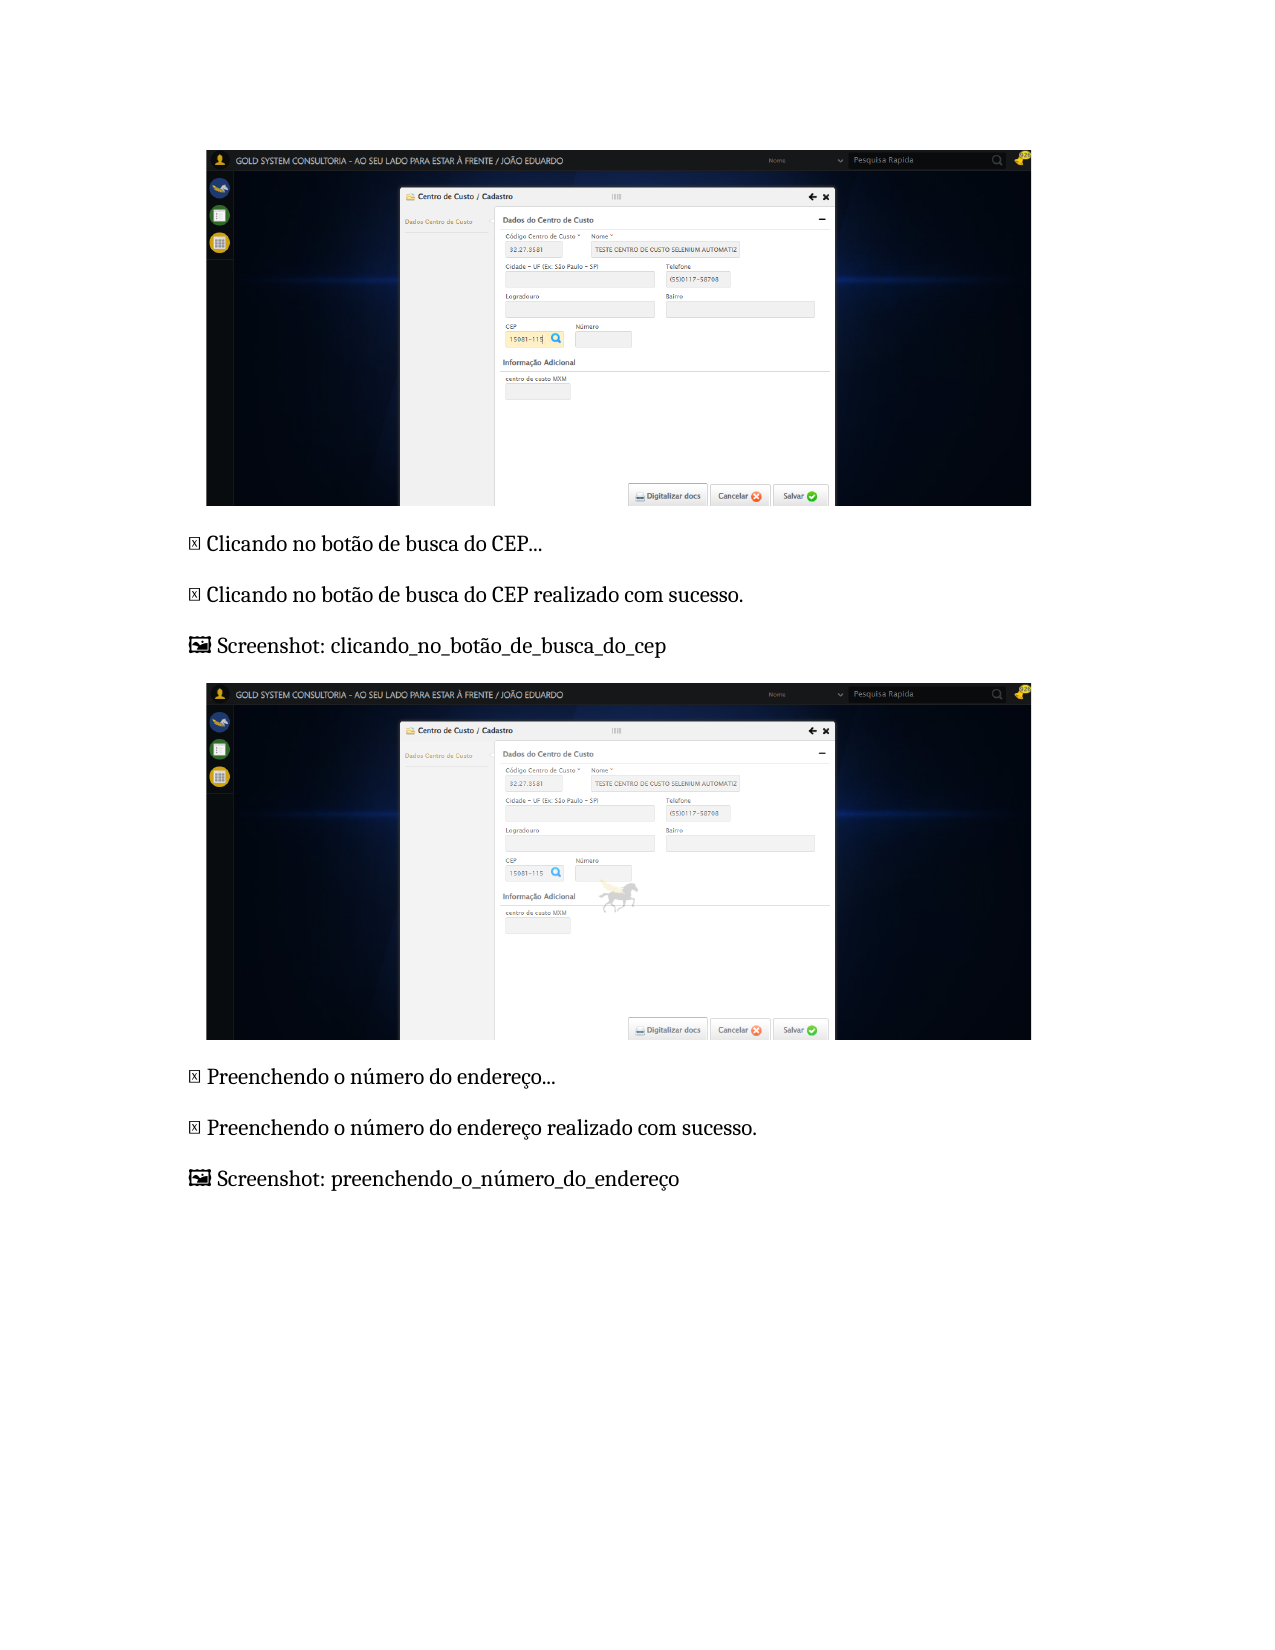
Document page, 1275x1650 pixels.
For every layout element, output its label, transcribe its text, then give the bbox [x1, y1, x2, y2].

text 🔄 Preenchendo o número do endereço... [187, 1064, 1087, 1090]
picture [206, 150, 1032, 506]
text 🔄 Clicando no botão de busca do CEP... [187, 530, 1087, 557]
text 🖼️ Screenshot: preenchendo_o_número_do_endereço [187, 1166, 1087, 1192]
picture [206, 683, 1032, 1040]
text ✅ Preenchendo o número do endereço realizado com sucesso. [187, 1115, 1087, 1141]
text ✅ Clicando no botão de busca do CEP realizado com sucesso. [187, 581, 1087, 608]
text 🖼️ Screenshot: clicando_no_botão_de_busca_do_cep [187, 632, 1087, 659]
